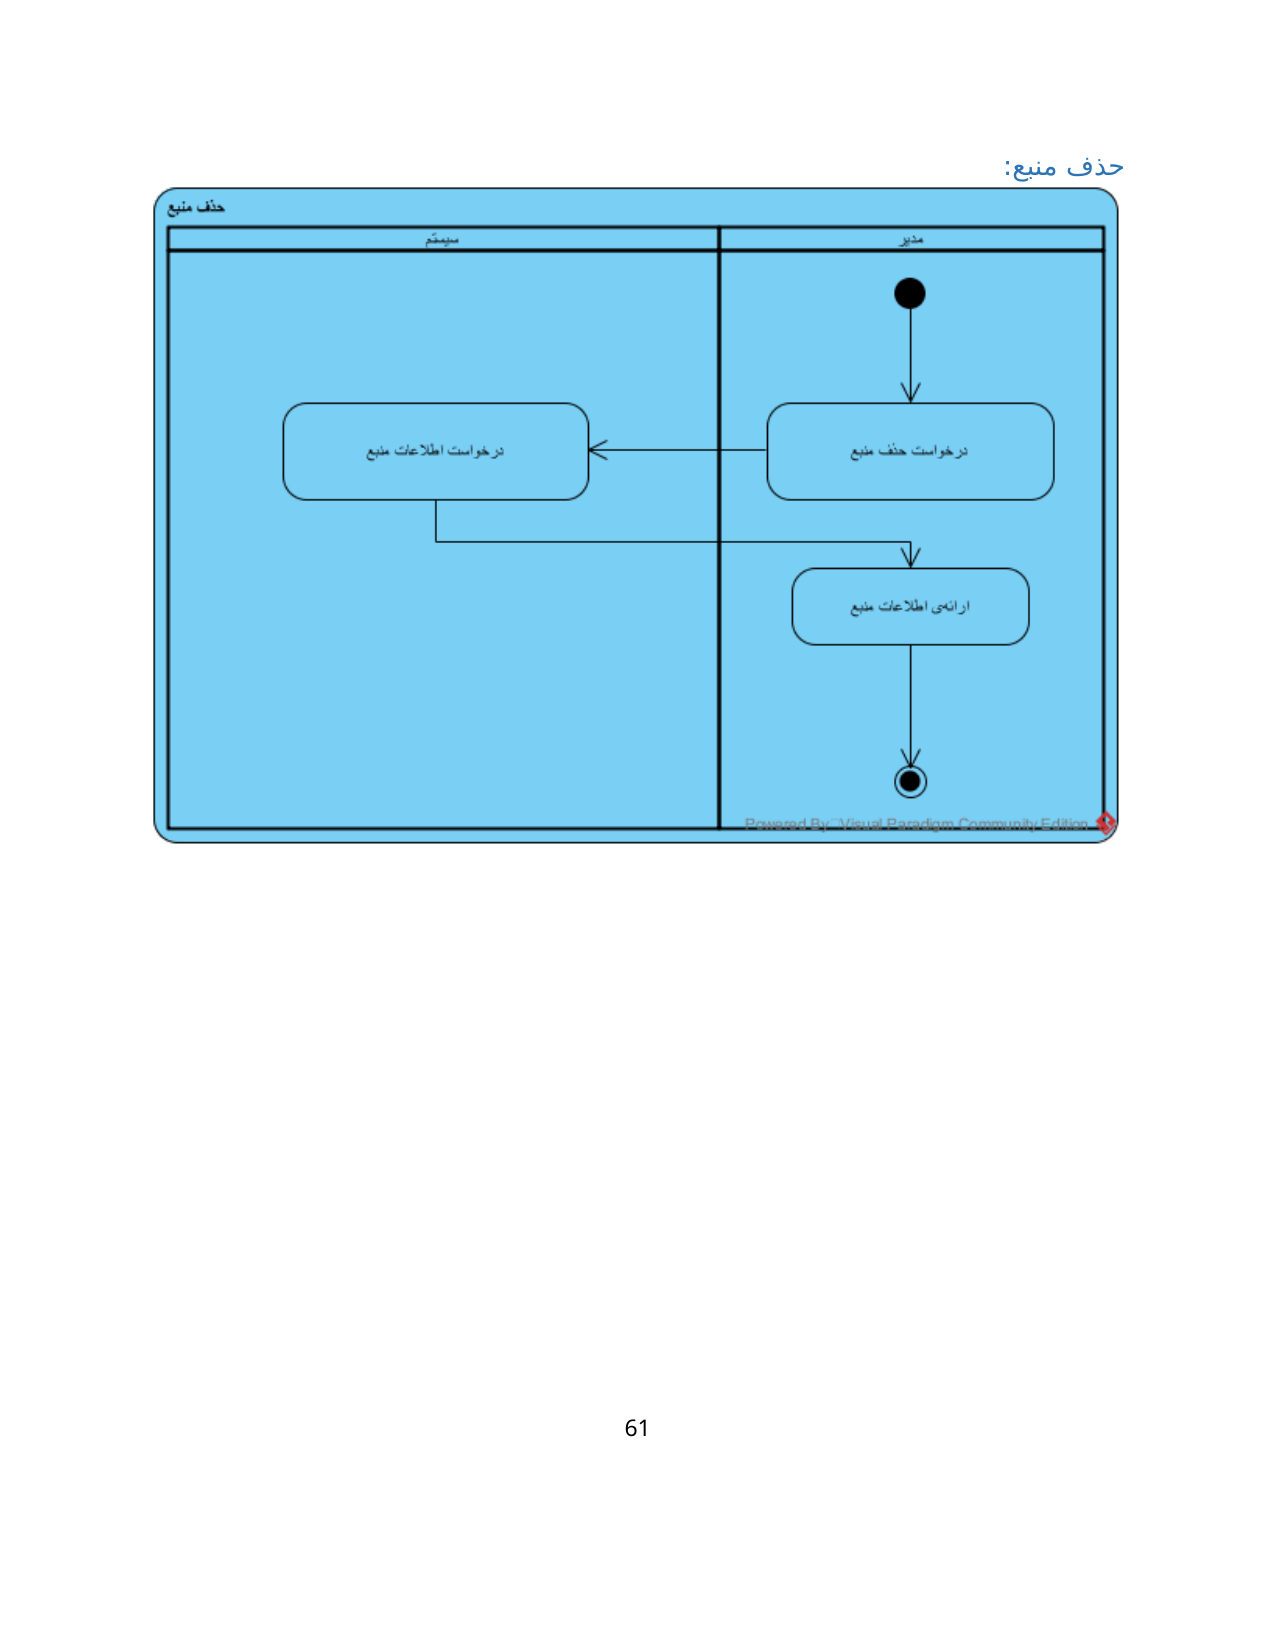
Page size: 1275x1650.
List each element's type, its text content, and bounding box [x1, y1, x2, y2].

picture [150, 184, 1125, 850]
subtitle حذف منبع: [150, 150, 1125, 182]
